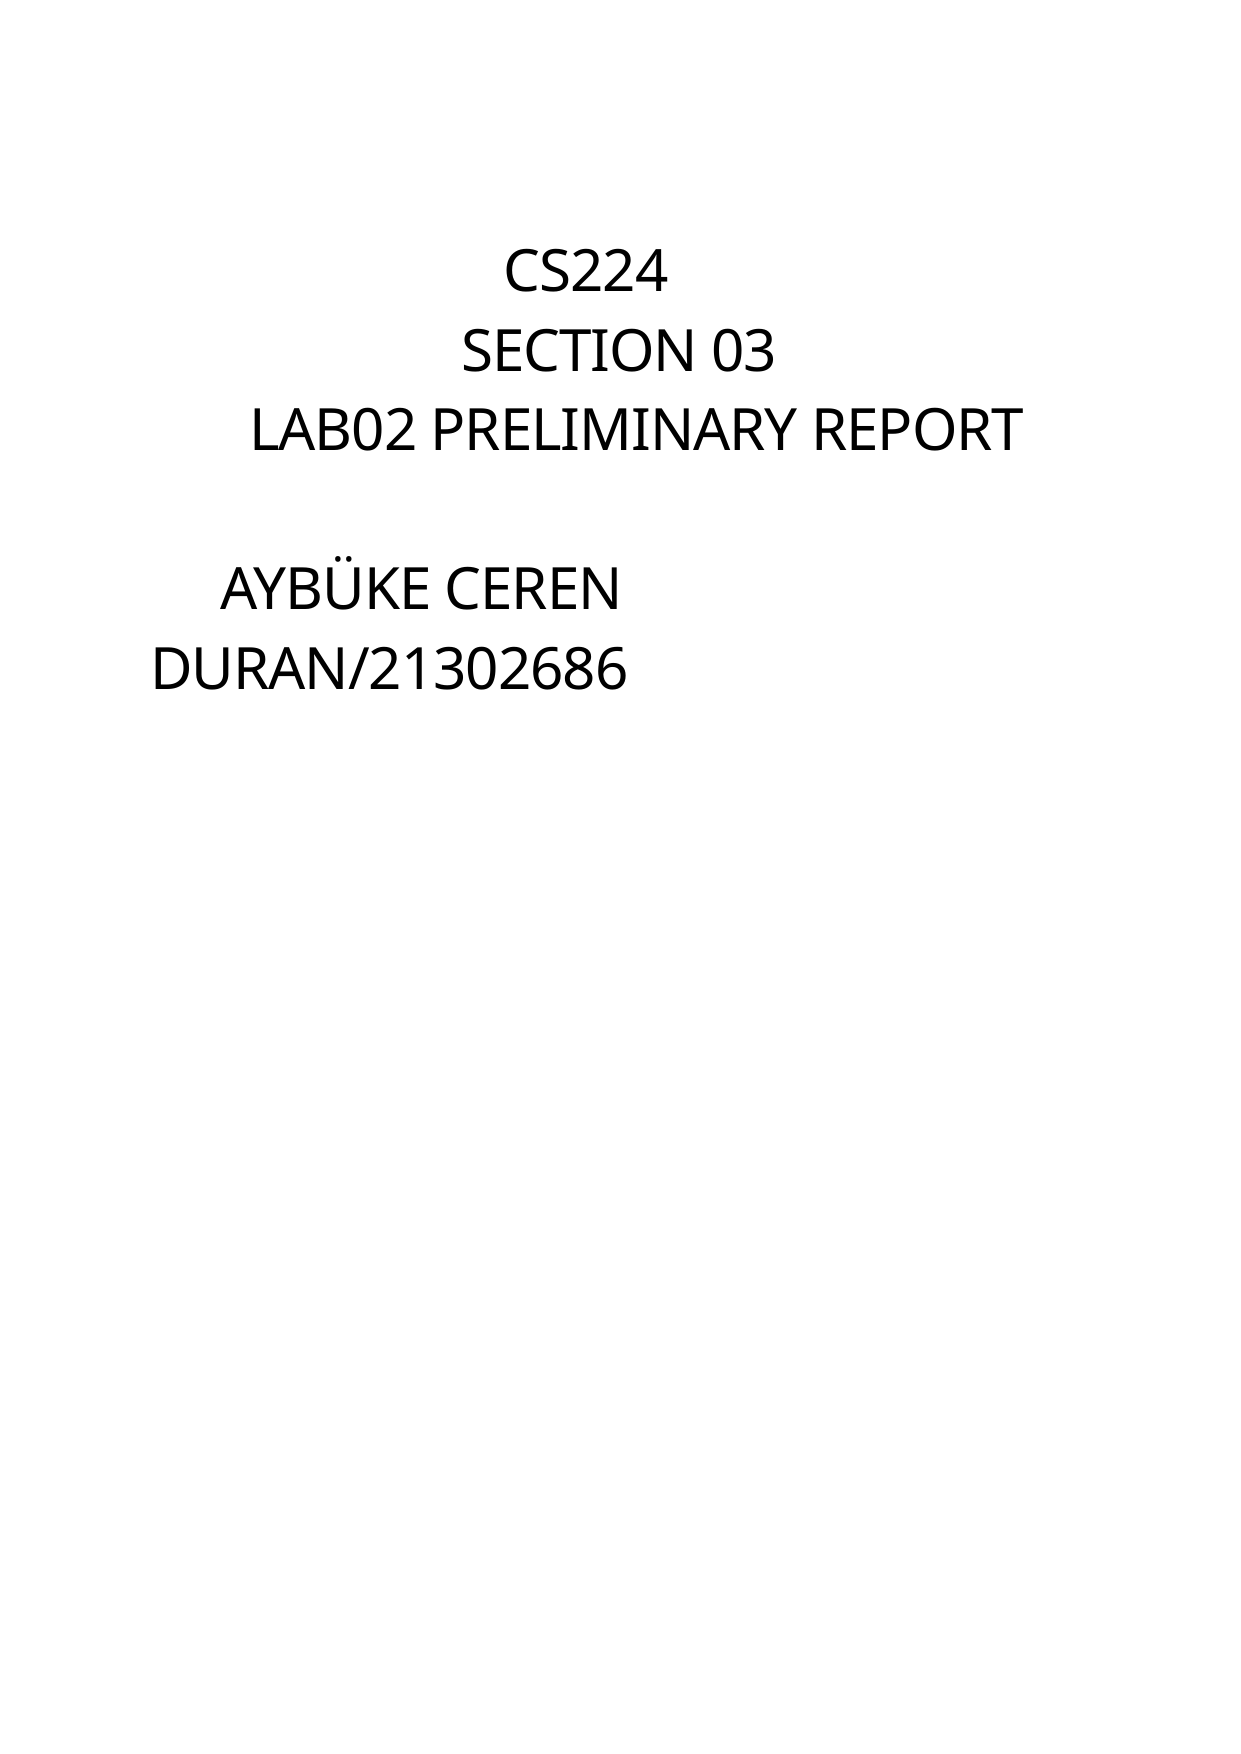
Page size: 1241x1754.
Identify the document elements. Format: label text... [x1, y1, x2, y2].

title LAB02 PRELIMINARY REPORT [150, 388, 1090, 468]
title CS224 [150, 229, 1090, 309]
title SECTION 03 [150, 309, 1090, 388]
title AYBÜKE CEREN DURAN/21302686 [150, 547, 1090, 706]
